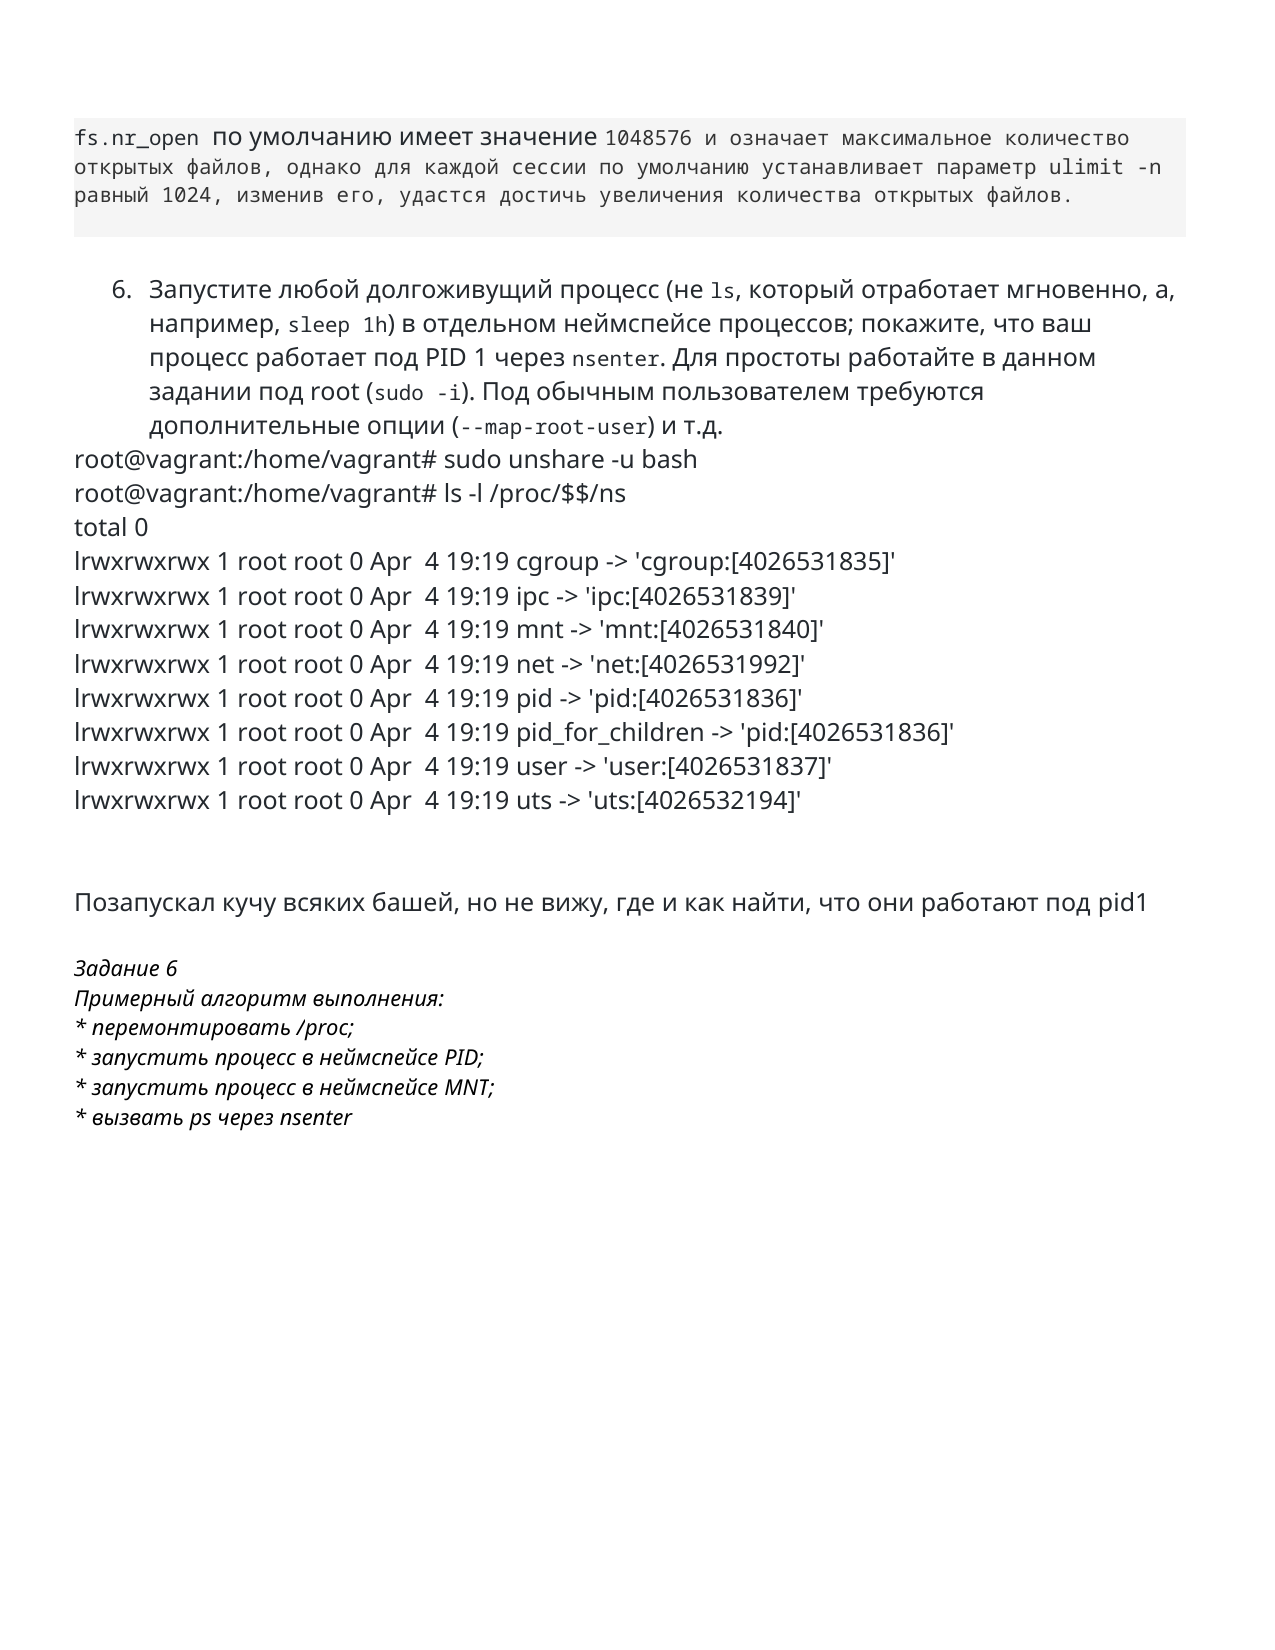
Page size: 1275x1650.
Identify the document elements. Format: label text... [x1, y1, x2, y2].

text lrwxrwxrwx 1 root root 0 Apr 4 19:19 pid_for_children -> 'pid:[4026531836]' [74, 714, 1186, 748]
text lrwxrwxrwx 1 root root 0 Apr 4 19:19 pid -> 'pid:[4026531836]' [74, 680, 1186, 714]
text root@vagrant:/home/vagrant# sudo unshare -u bash [74, 442, 1186, 476]
text fs.nr_open по умолчанию имеет значение 1048576 и означает максимальное количество открытых файлов, однако для каждой сессии по умолчанию устанавливает параметр ulimit -n равный 1024, изменив его, удастся достичь увеличения количества открытых файлов. [74, 118, 1186, 209]
text lrwxrwxrwx 1 root root 0 Apr 4 19:19 mnt -> 'mnt:[4026531840]' [74, 612, 1186, 646]
text lrwxrwxrwx 1 root root 0 Apr 4 19:19 uts -> 'uts:[4026532194]' [74, 782, 1186, 817]
text lrwxrwxrwx 1 root root 0 Apr 4 19:19 user -> 'user:[4026531837]' [74, 748, 1186, 782]
list Запустите любой долгоживущий процесс (не ls, который отработает мгновенно, а, например, sleep 1h) в отдельном неймспейсе процессов; покажите, что ваш процесс работает под PID 1 через nsenter. Для простоты работайте в данном задании под root (sudo -i). Под обычным пользователем требуются дополнительные опции (--map-root-user) и т.д. [111, 272, 1186, 442]
text lrwxrwxrwx 1 root root 0 Apr 4 19:19 cgroup -> 'cgroup:[4026531835]' [74, 544, 1186, 578]
text lrwxrwxrwx 1 root root 0 Apr 4 19:19 ipc -> 'ipc:[4026531839]' [74, 578, 1186, 612]
text lrwxrwxrwx 1 root root 0 Apr 4 19:19 net -> 'net:[4026531992]' [74, 646, 1186, 680]
text root@vagrant:/home/vagrant# ls -l /proc/$$/ns [74, 476, 1186, 510]
text Позапускал кучу всяких башей, но не вижу, где и как найти, что они работают под pid1 [74, 885, 1186, 919]
text total 0 [74, 510, 1186, 544]
text Задание 6 Примерный алгоритм выполнения: * перемонтировать /proc; * запустить процесс в неймспейсе PID; * запустить процесс в неймспейсе MNT; * вызвать ps через nsenter [74, 953, 1186, 1132]
